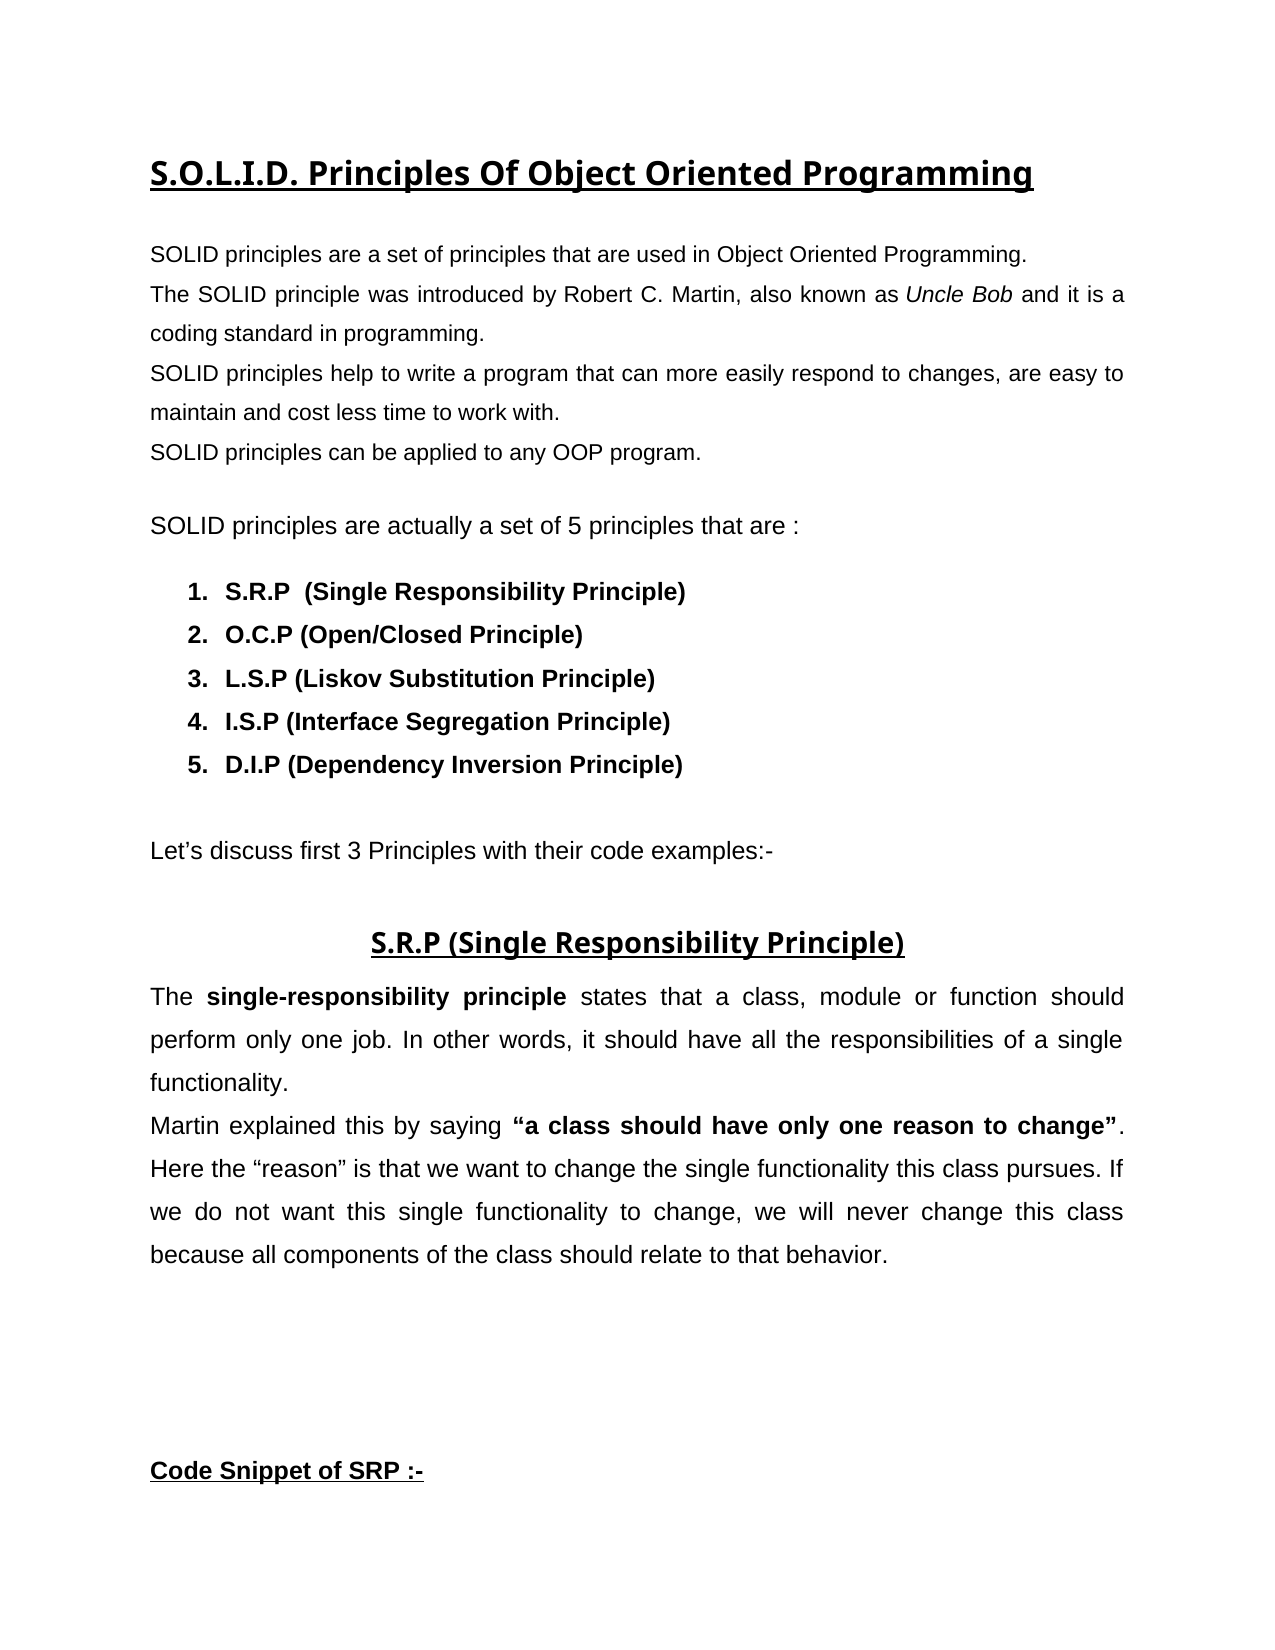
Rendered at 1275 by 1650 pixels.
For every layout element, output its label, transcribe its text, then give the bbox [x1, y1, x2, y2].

text Let’s discuss first 3 Principles with their code examples:- [150, 836, 1125, 865]
list D.I.P (Dependency Inversion Principle) [187, 750, 1125, 778]
text The SOLID principle was introduced by Robert C. Martin, also known as Uncle Bob and it is a coding standard in programming. [150, 281, 1125, 347]
text SOLID principles are a set of principles that are used in Object Oriented Programming. [150, 241, 1125, 268]
text S.O.L.I.D. Principles Of Object Oriented Programming [150, 150, 1125, 195]
text Martin explained this by saying “a class should have only one reason to change”. Here the “reason” is that we want to change the single functionality this class pursues. If we do not want this single functionality to change, we will never change this class because all components of the class should relate to that behavior. [150, 1111, 1125, 1269]
text SOLID principles are actually a set of 5 principles that are : [150, 511, 1125, 540]
list I.S.P (Interface Segregation Principle) [187, 707, 1125, 735]
text SOLID principles can be applied to any OOP program. [150, 439, 1125, 465]
text SOLID principles help to write a program that can more easily respond to changes, are easy to maintain and cost less time to work with. [150, 360, 1125, 426]
text Code Snippet of SRP :- [150, 1456, 1125, 1485]
list S.R.P (Single Responsibility Principle) [187, 577, 1125, 606]
text The single-responsibility principle states that a class, module or function should perform only one job. In other words, it should have all the responsibilities of a single functionality. [150, 982, 1125, 1097]
text S.R.P (Single Responsibility Principle) [150, 922, 1125, 962]
list O.C.P (Open/Closed Principle) [187, 620, 1125, 649]
list L.S.P (Liskov Substitution Principle) [187, 663, 1125, 692]
